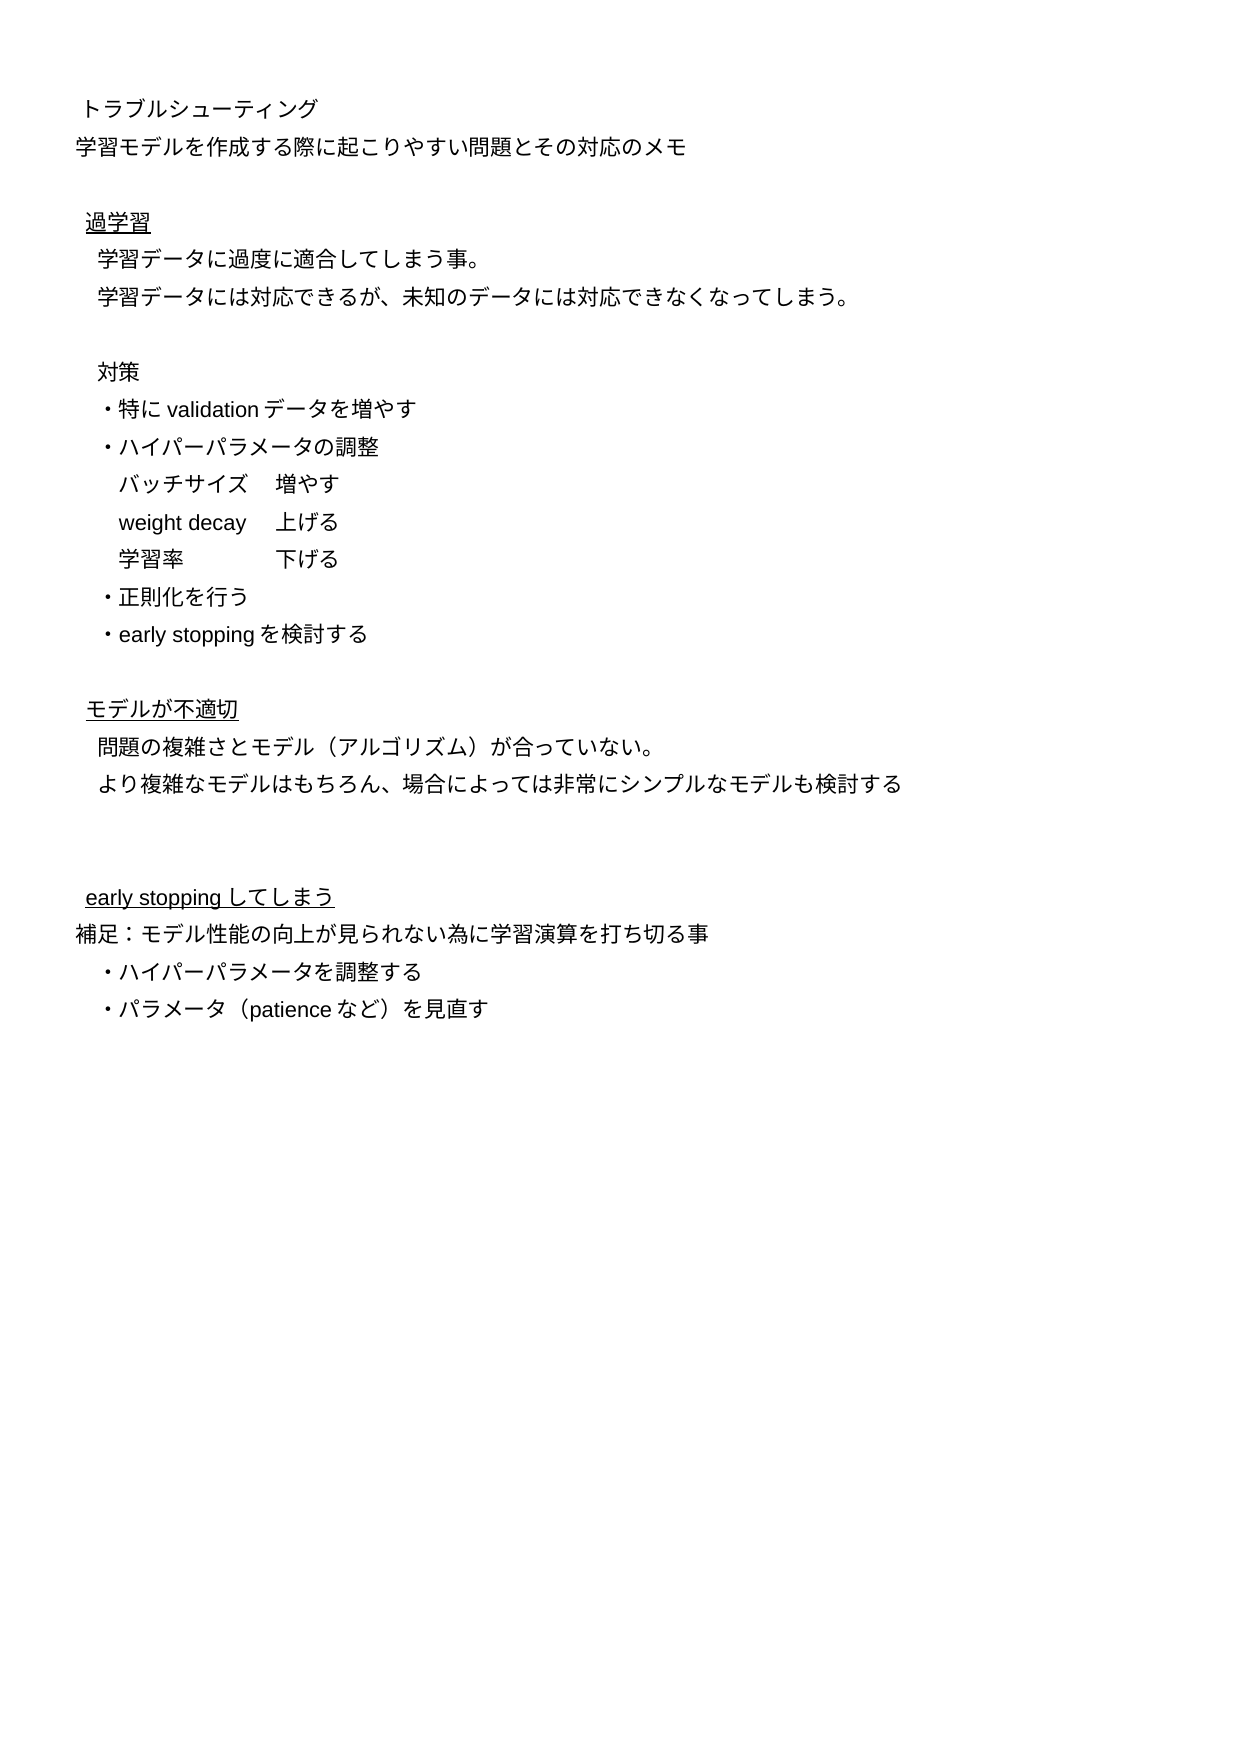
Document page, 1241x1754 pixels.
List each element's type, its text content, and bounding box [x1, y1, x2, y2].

text バッチサイズ 増やす [119, 464, 1165, 502]
text ・ハイパーパラメータの調整 [97, 427, 1165, 464]
text 学習データに過度に適合してしまう事。 [97, 239, 1165, 277]
text 学習モデルを作成する際に起こりやすい問題とその対応のメモ [75, 127, 1165, 164]
text weight decay 上げる [119, 502, 1165, 539]
text ・特にvalidationデータを増やす [97, 389, 1165, 427]
text より複雑なモデルはもちろん、場合によっては非常にシンプルなモデルも検討する [97, 764, 1165, 802]
subtitle 過学習 [85, 202, 1155, 239]
text ・ハイパーパラメータを調整する [97, 952, 1165, 989]
text 問題の複雑さとモデル（アルゴリズム）が合っていない。 [97, 727, 1165, 764]
subtitle モデルが不適切 [85, 689, 1155, 727]
text 学習率 下げる [119, 539, 1165, 577]
subtitle トラブルシューティング [80, 89, 1165, 127]
text ・パラメータ（patienceなど）を見直す [97, 989, 1165, 1027]
text 補足：モデル性能の向上が見られない為に学習演算を打ち切る事 [75, 914, 1165, 952]
text ・正則化を行う [97, 577, 1165, 614]
subtitle early stoppingしてしまう [85, 877, 1155, 914]
text 対策 [97, 352, 1165, 389]
text ・early stoppingを検討する [97, 614, 1165, 652]
text 学習データには対応できるが、未知のデータには対応できなくなってしまう。 [97, 277, 1165, 314]
